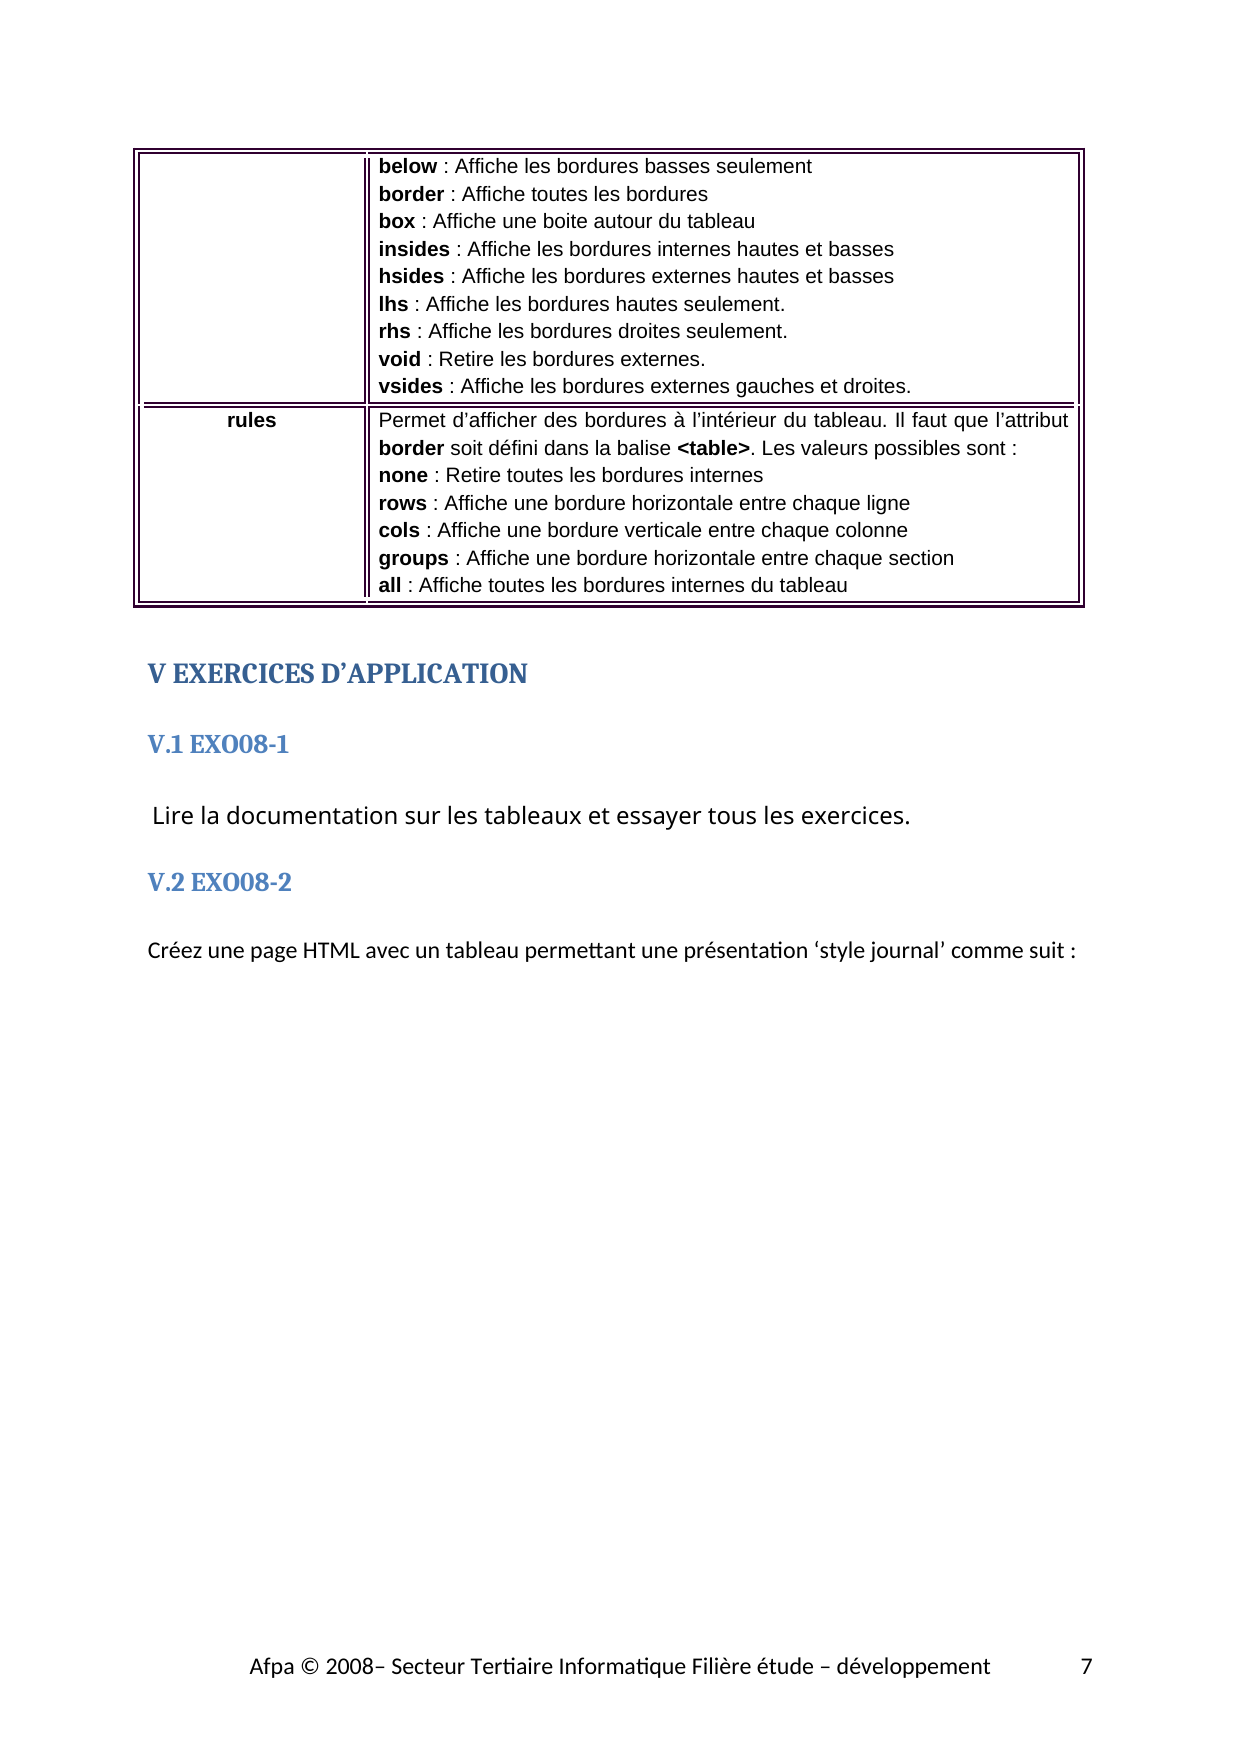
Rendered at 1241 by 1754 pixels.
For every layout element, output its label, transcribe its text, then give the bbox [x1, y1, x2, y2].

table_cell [367, 150, 1081, 402]
subtitle V.2 EXO08-2 [148, 867, 1093, 898]
table_cell Permet d’afficher des bordures à l’intérieur du tableau. Il faut que l’attribut border soit défini dans la balise <table>. Les valeurs possibles sont : none : Retire toutes les bordures internes rows : Affiche une bordure horizontale entre chaque ligne cols : Affiche une bordure verticale entre chaque colonne groups : Affiche une bordure horizontale entre chaque section all : Affiche toutes les bordures internes du tableau [367, 402, 1081, 601]
table_cell rules [136, 402, 367, 601]
subtitle V.1 EXO08-1 [148, 729, 1093, 761]
table_cell frame [136, 150, 367, 402]
text Lire la documentation sur les tableaux et essayer tous les exercices. [152, 799, 1088, 832]
text Créez une page HTML avec un tableau permettant une présentation ‘style journal’ comme suit : [148, 936, 1093, 965]
subtitle V EXERCICES D’APPLICATION [148, 657, 1093, 691]
